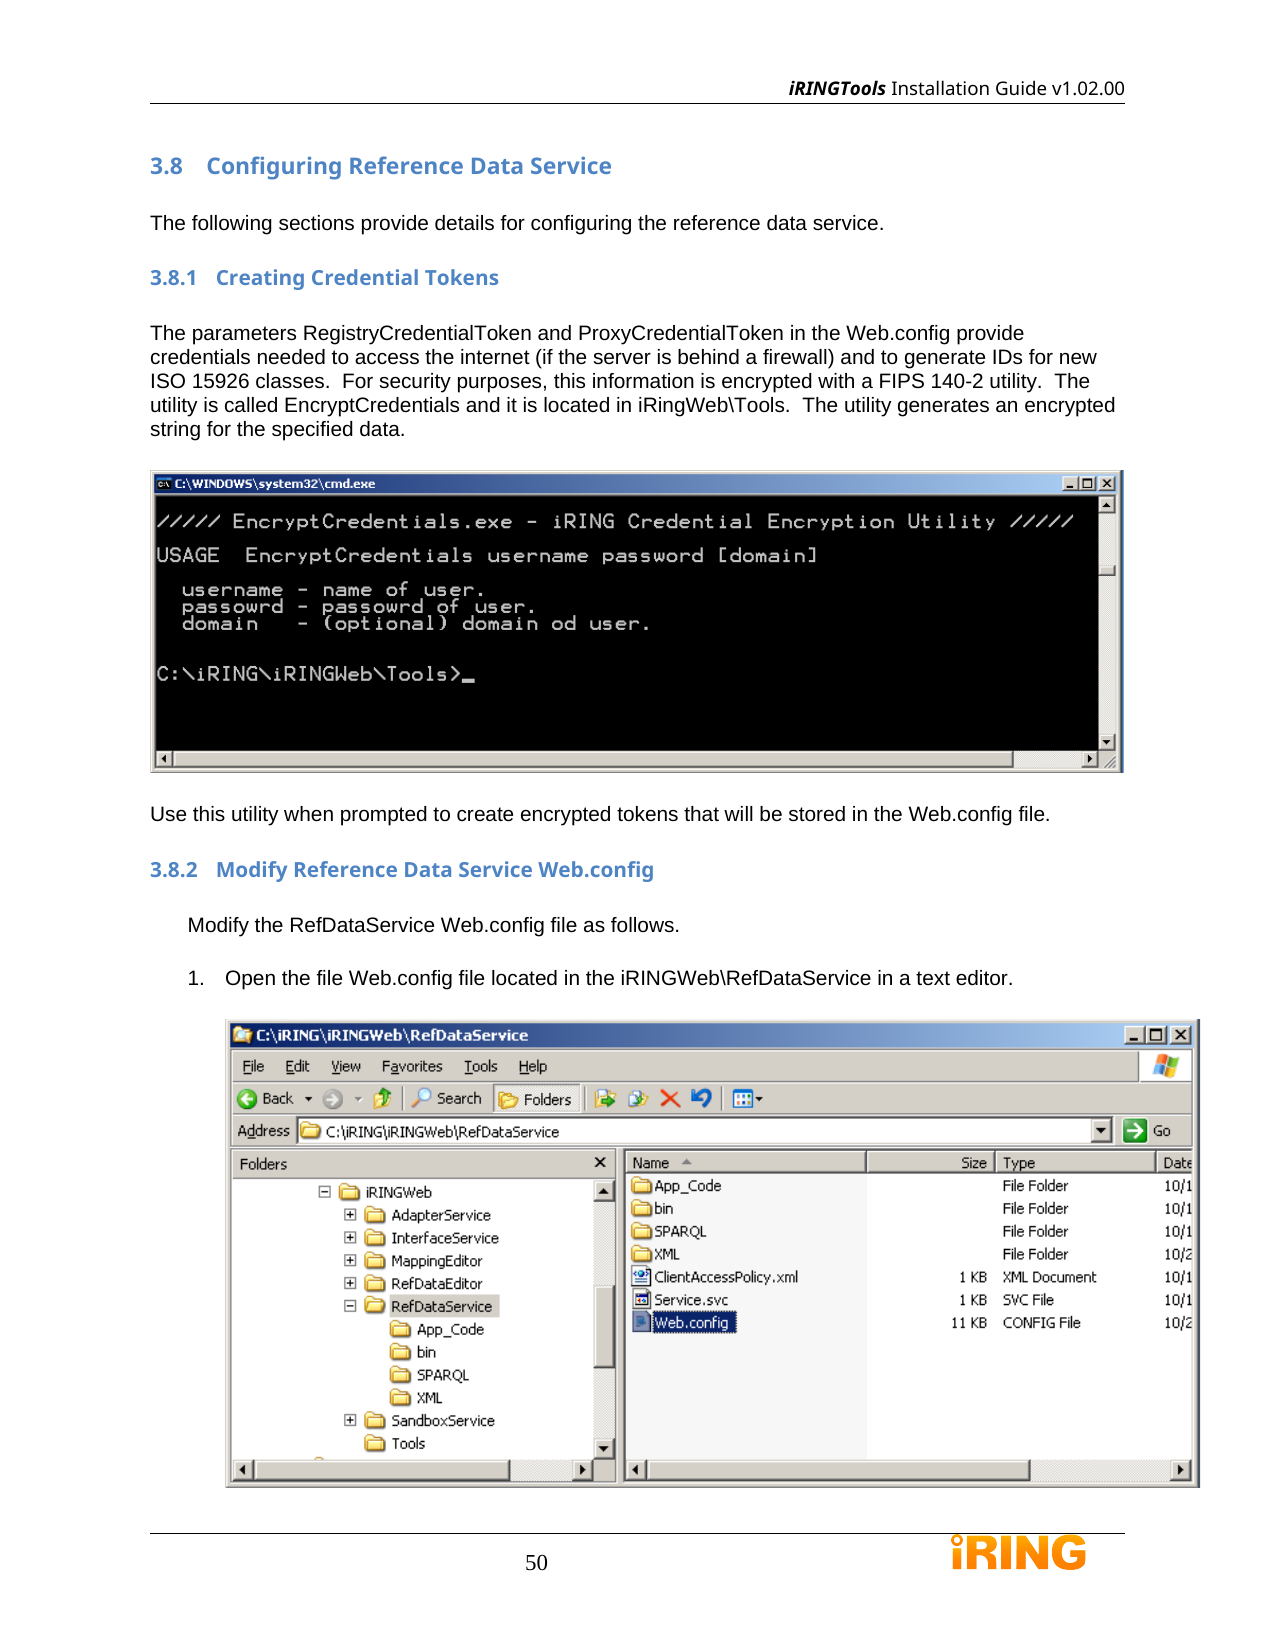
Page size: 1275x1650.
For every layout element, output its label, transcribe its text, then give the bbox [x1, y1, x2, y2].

picture [150, 470, 1124, 773]
list Open the file Web.config file located in the iRINGWeb\RefDataService in a text editor. [187, 966, 1125, 990]
text Use this utility when prompted to create encrypted tokens that will be stored in the Web.config file. [150, 802, 1125, 826]
text Configuring Reference Data Service [150, 150, 1125, 181]
picture [951, 1534, 1086, 1570]
text Creating Credential Tokens [150, 263, 1125, 292]
text Modify Reference Data Service Web.config [150, 855, 1125, 884]
text The parameters RegistryCredentialToken and ProxyCredentialToken in the Web.config provide credentials needed to access the internet (if the server is behind a firewall) and to generate IDs for new ISO 15926 classes. For security purposes, this information is encrypted with a FIPS 140-2 utility. The utility is called EncryptCredentials and it is located in iRingWeb\Tools. The utility generates an encrypted string for the specified data. [150, 321, 1125, 441]
text Modify the RefDataService Web.config file as follows. [187, 913, 1125, 937]
picture [225, 1019, 1200, 1488]
text The following sections provide details for configuring the reference data service. [150, 210, 1125, 234]
